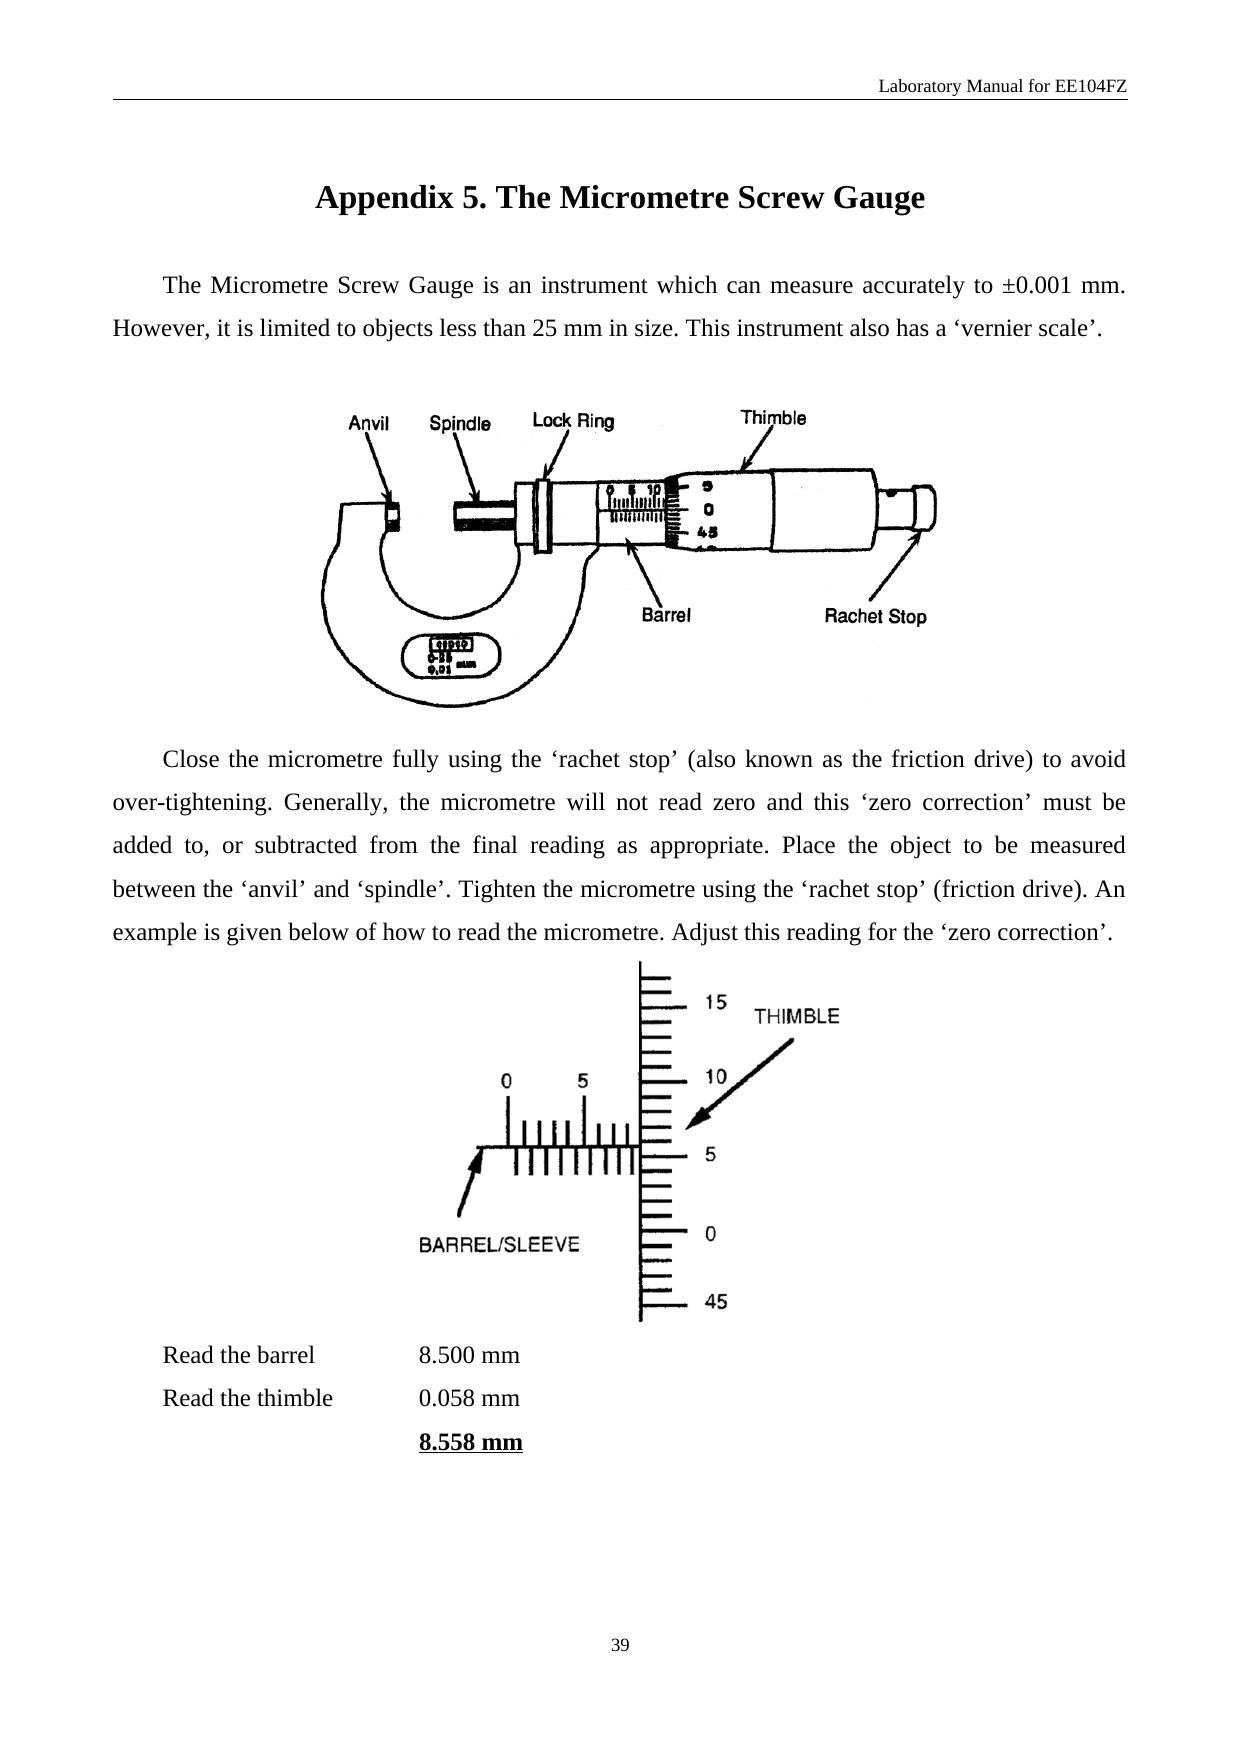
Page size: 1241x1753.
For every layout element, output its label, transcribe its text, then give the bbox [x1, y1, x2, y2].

text Read the barrel 8.500 mm [112, 1340, 1128, 1369]
text Close the micrometre fully using the ‘rachet stop’ (also known as the friction drive) to avoid over-tightening. Generally, the micrometre will not read zero and this ‘zero correction’ must be added to, or subtracted from the final reading as appropriate. Place the object to be measured between the ‘anvil’ and ‘spindle’. Tighten the micrometre using the ‘rachet stop’ (friction drive). An example is given below of how to read the micrometre. Adjust this reading for the ‘zero correction’. [112, 744, 1128, 946]
text 8.558 mm [369, 1427, 1128, 1455]
picture [387, 960, 854, 1326]
subtitle Appendix 5. The Micrometre Screw Gauge [112, 177, 1128, 215]
text The Micrometre Screw Gauge is an instrument which can measure accurately to ±0.001 mm. However, it is limited to objects less than 25 mm in size. This instrument also has a ‘vernier scale’. [112, 270, 1128, 342]
picture [282, 356, 958, 730]
text Read the thimble 0.058 mm [112, 1383, 1128, 1412]
